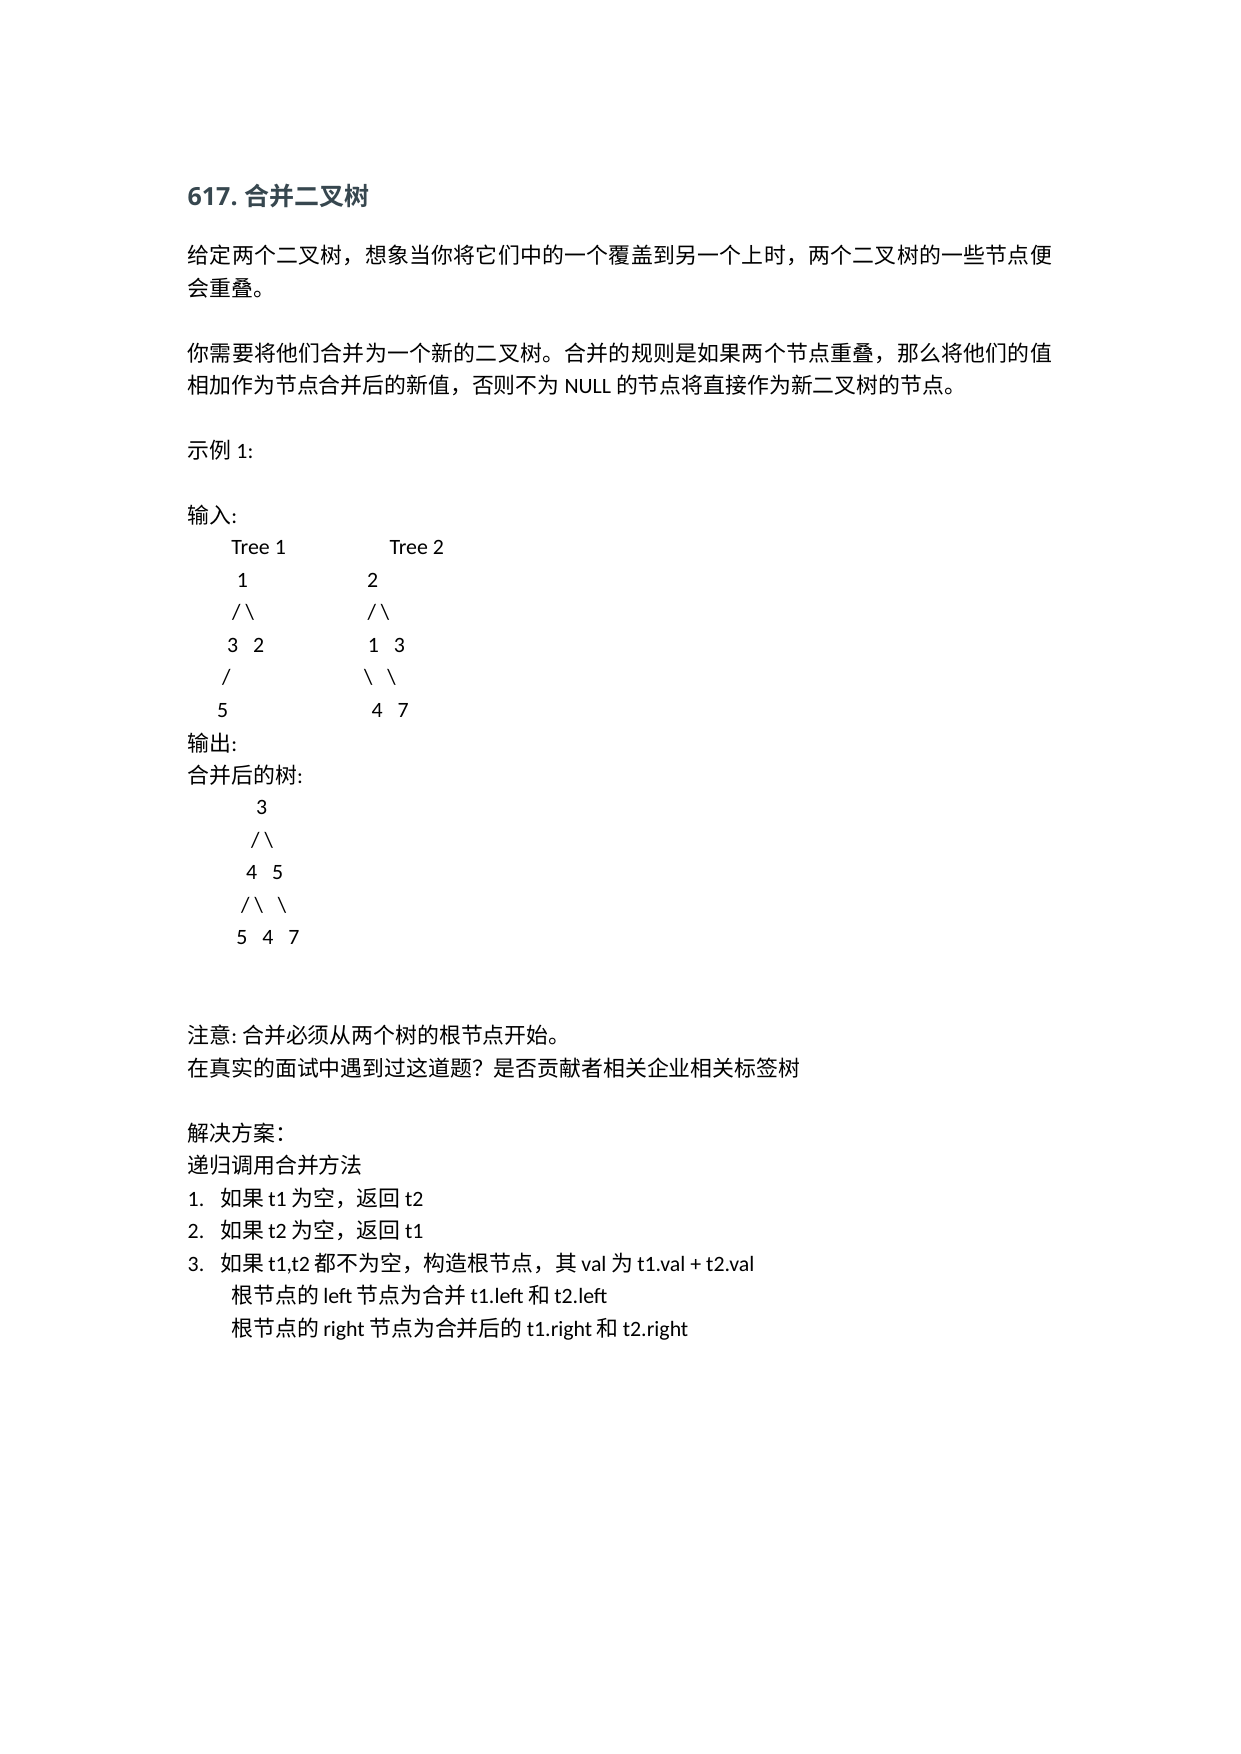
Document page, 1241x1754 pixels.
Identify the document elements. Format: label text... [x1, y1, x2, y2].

text 你需要将他们合并为一个新的二叉树。合并的规则是如果两个节点重叠，那么将他们的值相加作为节点合并后的新值，否则不为 NULL 的节点将直接作为新二叉树的节点。 [187, 335, 1053, 400]
text 在真实的面试中遇到过这道题？是否贡献者相关企业相关标签树 [187, 1050, 1053, 1083]
text / \ \ [187, 660, 1053, 693]
text 3 2 1 3 [187, 628, 1053, 660]
text 递归调用合并方法 [187, 1148, 1053, 1180]
text 合并后的树: [187, 758, 1053, 790]
text 解决方案： [187, 1115, 1053, 1148]
list 如果t1,t2都不为空，构造根节点，其val为t1.val + t2.val [187, 1245, 1053, 1278]
list 如果t2为空，返回t1 [187, 1213, 1053, 1245]
text Tree 1 Tree 2 [187, 530, 1053, 563]
subtitle 617. 合并二叉树 [187, 162, 1053, 227]
text 5 4 7 [187, 920, 1053, 953]
text 4 5 [187, 855, 1053, 888]
list 根节点的left节点为合并t1.left和t2.left [187, 1278, 1053, 1310]
text 输入: [187, 498, 1053, 530]
list 根节点的right节点为合并后的t1.right和t2.right [187, 1310, 1053, 1343]
text 1 2 [187, 563, 1053, 595]
text 输出: [187, 725, 1053, 758]
text 注意: 合并必须从两个树的根节点开始。 [187, 1018, 1053, 1050]
text / \ \ [187, 888, 1053, 920]
text 5 4 7 [187, 693, 1053, 725]
text 3 [187, 790, 1053, 823]
text 示例 1: [187, 433, 1053, 465]
text / \ / \ [187, 595, 1053, 628]
list 如果t1为空，返回t2 [187, 1180, 1053, 1213]
text / \ [187, 823, 1053, 855]
text 给定两个二叉树，想象当你将它们中的一个覆盖到另一个上时，两个二叉树的一些节点便会重叠。 [187, 238, 1053, 303]
